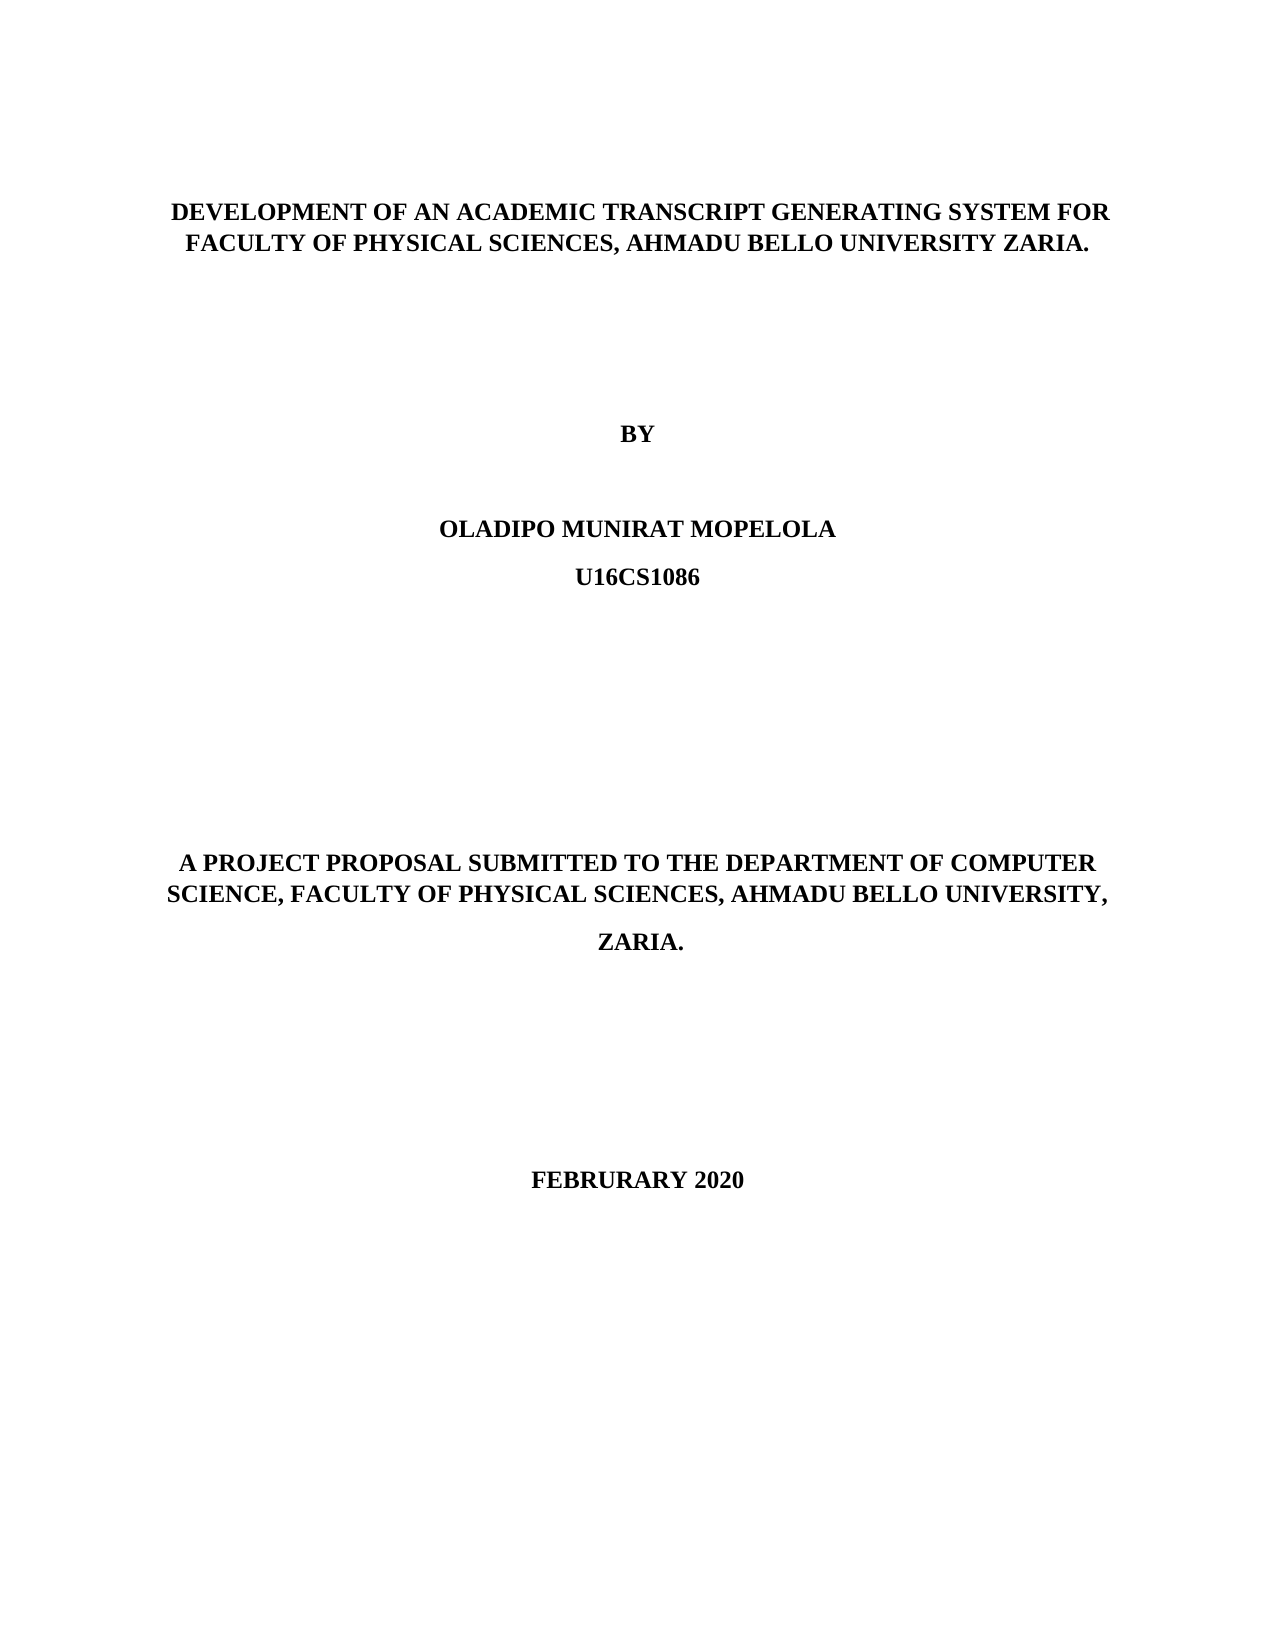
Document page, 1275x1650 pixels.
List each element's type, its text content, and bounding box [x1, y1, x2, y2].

text A PROJECT PROPOSAL SUBMITTED TO THE DEPARTMENT OF COMPUTER SCIENCE, FACULTY OF PHYSICAL SCIENCES, AHMADU BELLO UNIVERSITY, [150, 848, 1125, 908]
text U16CS1086 [150, 562, 1125, 591]
text ZARIA. [150, 927, 1125, 956]
text DEVELOPMENT OF AN ACADEMIC TRANSCRIPT GENERATING SYSTEM FOR FACULTY OF PHYSICAL SCIENCES, AHMADU BELLO UNIVERSITY ZARIA. [150, 197, 1125, 257]
text FEBRURARY 2020 [150, 1165, 1125, 1194]
text OLADIPO MUNIRAT MOPELOLA [150, 514, 1125, 543]
text BY [150, 419, 1125, 447]
